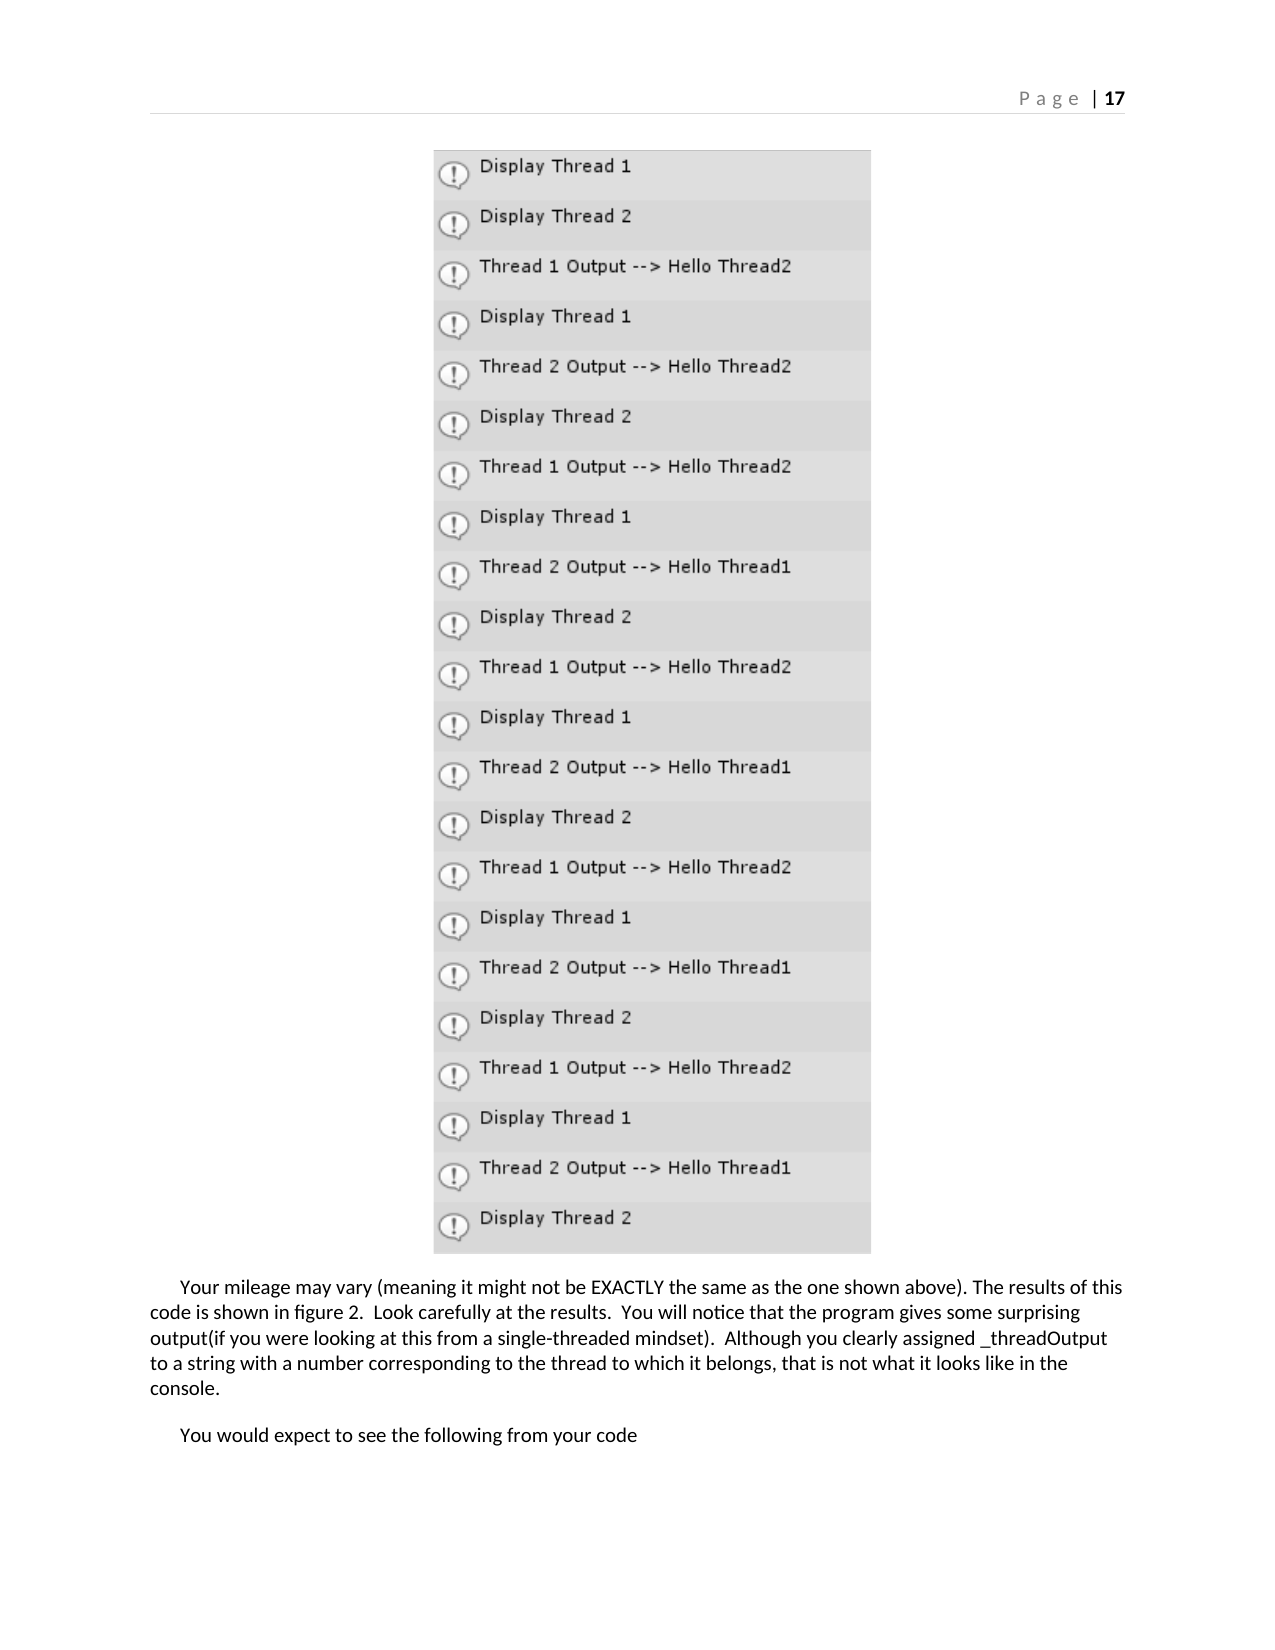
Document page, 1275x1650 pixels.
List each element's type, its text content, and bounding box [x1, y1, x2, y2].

picture [433, 150, 872, 1254]
text Your mileage may vary (meaning it might not be EXACTLY the same as the one shown above). The results of this code is shown in figure 2. Look carefully at the results. You will notice that the program gives some surprising output(if you were looking at this from a single-threaded mindset). Although you clearly assigned _threadOutput to a string with a number corresponding to the thread to which it belongs, that is not what it looks like in the console. [150, 1274, 1125, 1401]
text You would expect to see the following from your code [150, 1422, 1125, 1447]
